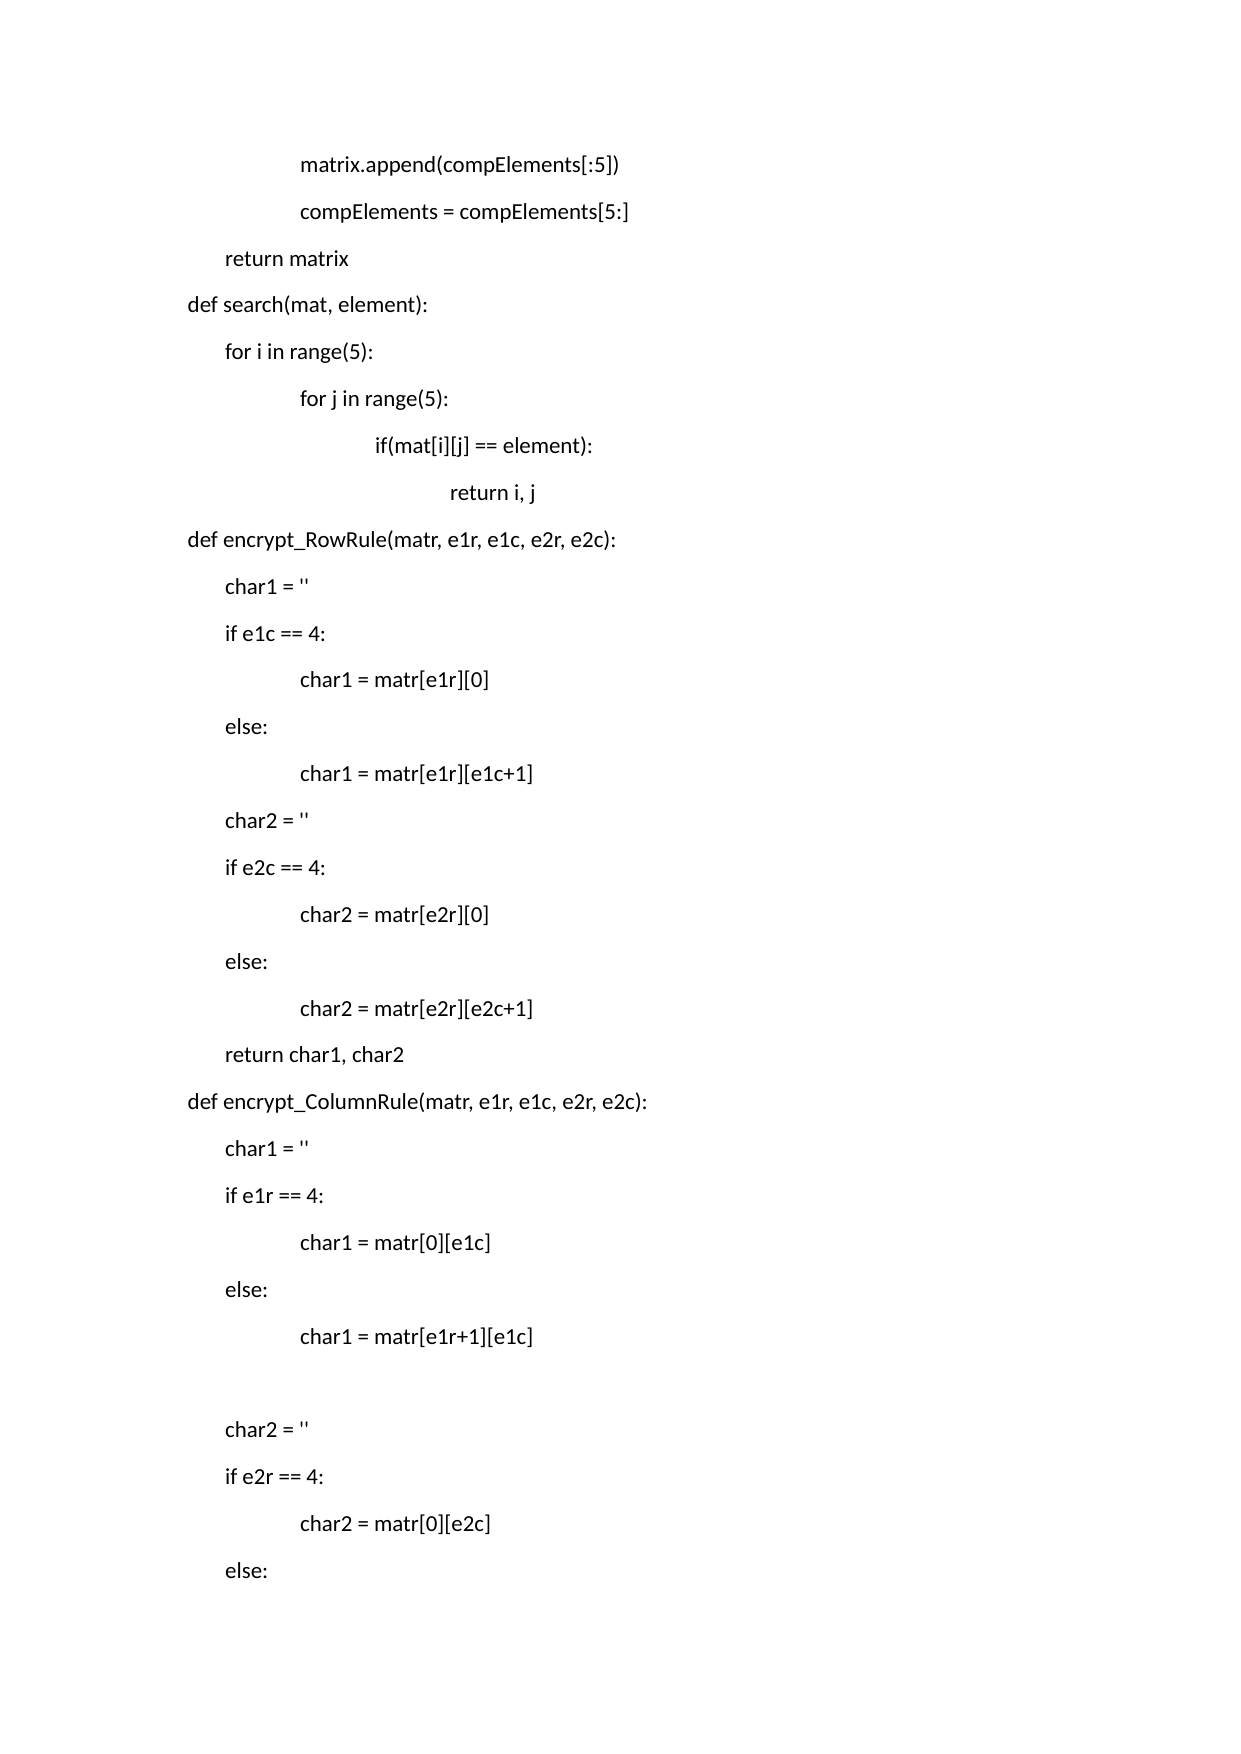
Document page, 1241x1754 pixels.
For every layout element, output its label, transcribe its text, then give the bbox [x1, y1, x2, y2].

text return matrix [187, 244, 1090, 272]
text char2 = matr[e2r][e2c+1] [187, 994, 1090, 1022]
text if e2r == 4: [187, 1462, 1090, 1491]
text compElements = compElements[5:] [187, 197, 1090, 225]
text else: [187, 947, 1090, 975]
text char2 = matr[e2r][0] [187, 900, 1090, 928]
text char2 = matr[0][e2c] [187, 1509, 1090, 1537]
text def encrypt_RowRule(matr, e1r, e1c, e2r, e2c): [187, 525, 1090, 553]
text def encrypt_ColumnRule(matr, e1r, e1c, e2r, e2c): [187, 1087, 1090, 1116]
text char1 = matr[e1r][0] [187, 666, 1090, 694]
text char2 = '' [187, 806, 1090, 834]
text for i in range(5): [187, 337, 1090, 366]
text else: [187, 712, 1090, 741]
text else: [187, 1275, 1090, 1303]
text char1 = matr[0][e1c] [187, 1228, 1090, 1256]
text for j in range(5): [187, 384, 1090, 412]
text return char1, char2 [187, 1041, 1090, 1069]
text def search(mat, element): [187, 291, 1090, 319]
text if e2c == 4: [187, 853, 1090, 881]
text char1 = '' [187, 572, 1090, 600]
text if e1c == 4: [187, 619, 1090, 647]
text char1 = matr[e1r+1][e1c] [187, 1322, 1090, 1350]
text matrix.append(compElements[:5]) [187, 150, 1090, 178]
text return i, j [187, 478, 1090, 506]
text else: [187, 1556, 1090, 1584]
text char1 = matr[e1r][e1c+1] [187, 759, 1090, 787]
text if e1r == 4: [187, 1181, 1090, 1209]
text char1 = '' [187, 1134, 1090, 1162]
text if(mat[i][j] == element): [187, 431, 1090, 459]
text char2 = '' [187, 1416, 1090, 1444]
